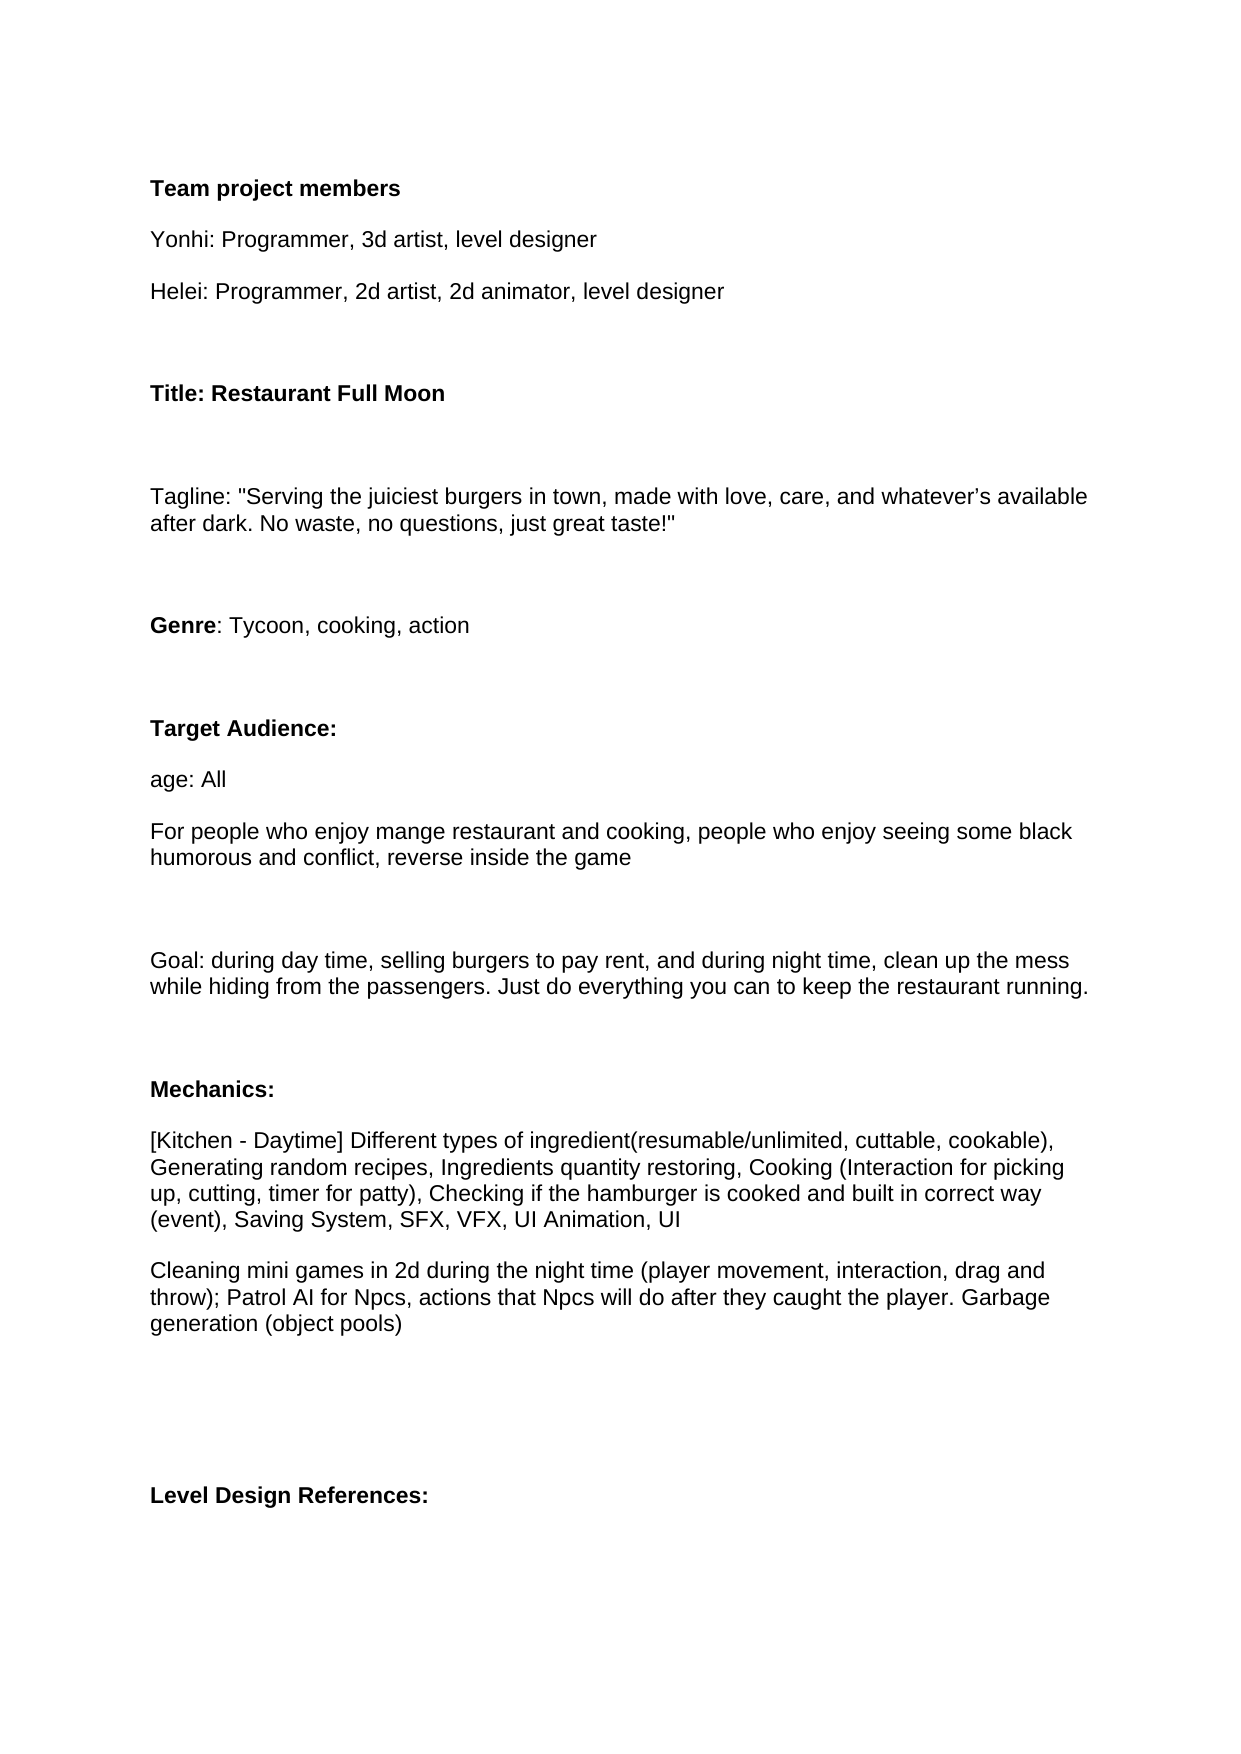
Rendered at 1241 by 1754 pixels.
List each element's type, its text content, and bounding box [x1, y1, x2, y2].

text For people who enjoy mange restaurant and cooking, people who enjoy seeing some black humorous and conflict, reverse inside the game [150, 818, 1090, 870]
text age: All [150, 766, 1090, 793]
text Helei: Programmer, 2d artist, 2d animator, level designer [150, 278, 1090, 304]
text Goal: during day time, selling burgers to pay rent, and during night time, clean up the mess while hiding from the passengers. Just do everything you can to keep the restaurant running. [150, 947, 1090, 999]
text Target Audience: [150, 715, 1090, 741]
text Title: Restaurant Full Moon [150, 380, 1090, 407]
text Genre: Tycoon, cooking, action [150, 612, 1090, 638]
text Cleaning mini games in 2d during the night time (player movement, interaction, drag and throw); Patrol AI for Npcs, actions that Npcs will do after they caught the player. Garbage generation (object pools) [150, 1257, 1090, 1337]
text Mechanics: [150, 1076, 1090, 1102]
text Tagline: "Serving the juiciest burgers in town, made with love, care, and whatever’s available after dark. No waste, no questions, just great taste!" [150, 483, 1090, 536]
text Yonhi: Programmer, 3d artist, level designer [150, 226, 1090, 253]
text Team project members [150, 175, 1090, 201]
text [Kitchen - Daytime] Different types of ingredient(resumable/unlimited, cuttable, cookable), Generating random recipes, Ingredients quantity restoring, Cooking (Interaction for picking up, cutting, timer for patty), Checking if the hamburger is cooked and built in correct way (event), Saving System, SFX, VFX, UI Animation, UI [150, 1127, 1090, 1232]
text Level Design References: [150, 1482, 1090, 1509]
